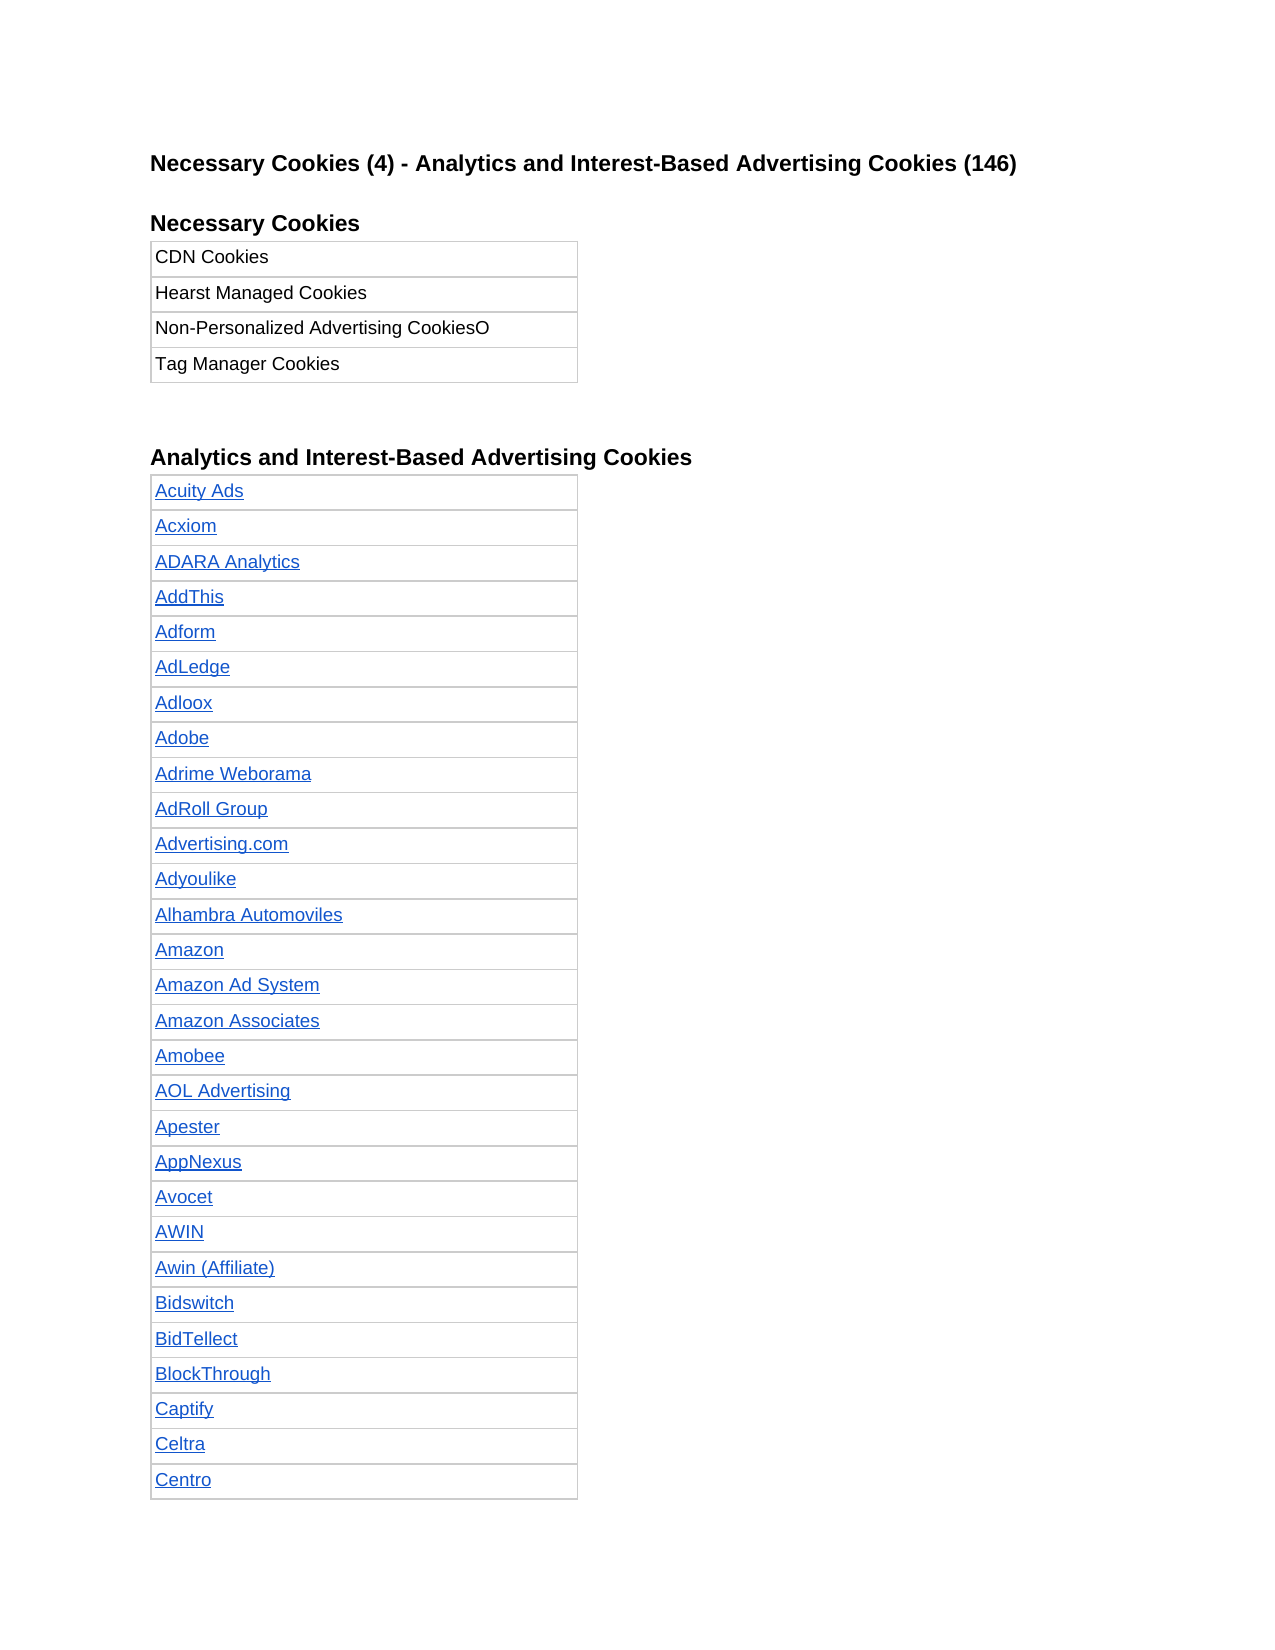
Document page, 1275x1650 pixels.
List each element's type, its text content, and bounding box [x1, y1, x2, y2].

table_cell Apester [152, 1111, 577, 1145]
table_cell Amazon Ad System [152, 970, 577, 1004]
table_cell AdRoll Group [152, 793, 577, 827]
text Necessary Cookies [150, 210, 1125, 237]
table_cell Tag Manager Cookies [152, 348, 577, 382]
table_cell Adobe [152, 723, 577, 757]
table_cell Awin (Affiliate) [152, 1253, 577, 1286]
table_cell Non-Personalized Advertising CookiesO [152, 313, 577, 347]
table_header Acuity Ads [152, 476, 577, 509]
table_cell AppNexus [152, 1147, 577, 1180]
table_cell BidTellect [152, 1323, 577, 1357]
table_cell BlockThrough [152, 1358, 577, 1392]
table_cell Adform [152, 617, 577, 651]
table_cell Amobee [152, 1041, 577, 1074]
table_cell Amazon [152, 935, 577, 968]
table_cell Advertising.com [152, 829, 577, 862]
table_cell Bidswitch [152, 1288, 577, 1322]
text Analytics and Interest-Based Advertising Cookies [150, 444, 1125, 470]
table_header CDN Cookies [152, 242, 577, 276]
table_cell Adrime Weborama [152, 758, 577, 792]
table_cell AddThis [152, 582, 577, 615]
table_cell Adloox [152, 688, 577, 721]
table_cell Avocet [152, 1182, 577, 1216]
table_cell Alhambra Automoviles [152, 900, 577, 933]
table_cell AWIN [152, 1217, 577, 1251]
table_cell Hearst Managed Cookies [152, 278, 577, 311]
table_cell Captify [152, 1394, 577, 1427]
table_cell AdLedge [152, 652, 577, 686]
table_cell Centro [152, 1465, 577, 1498]
text Necessary Cookies (4) - Analytics and Interest-Based Advertising Cookies (146) [150, 150, 1125, 176]
table_cell Adyoulike [152, 864, 577, 898]
table_cell AOL Advertising [152, 1076, 577, 1110]
table_cell Acxiom [152, 511, 577, 545]
table_cell ADARA Analytics [152, 546, 577, 580]
table_cell Amazon Associates [152, 1005, 577, 1039]
table_cell Celtra [152, 1429, 577, 1463]
